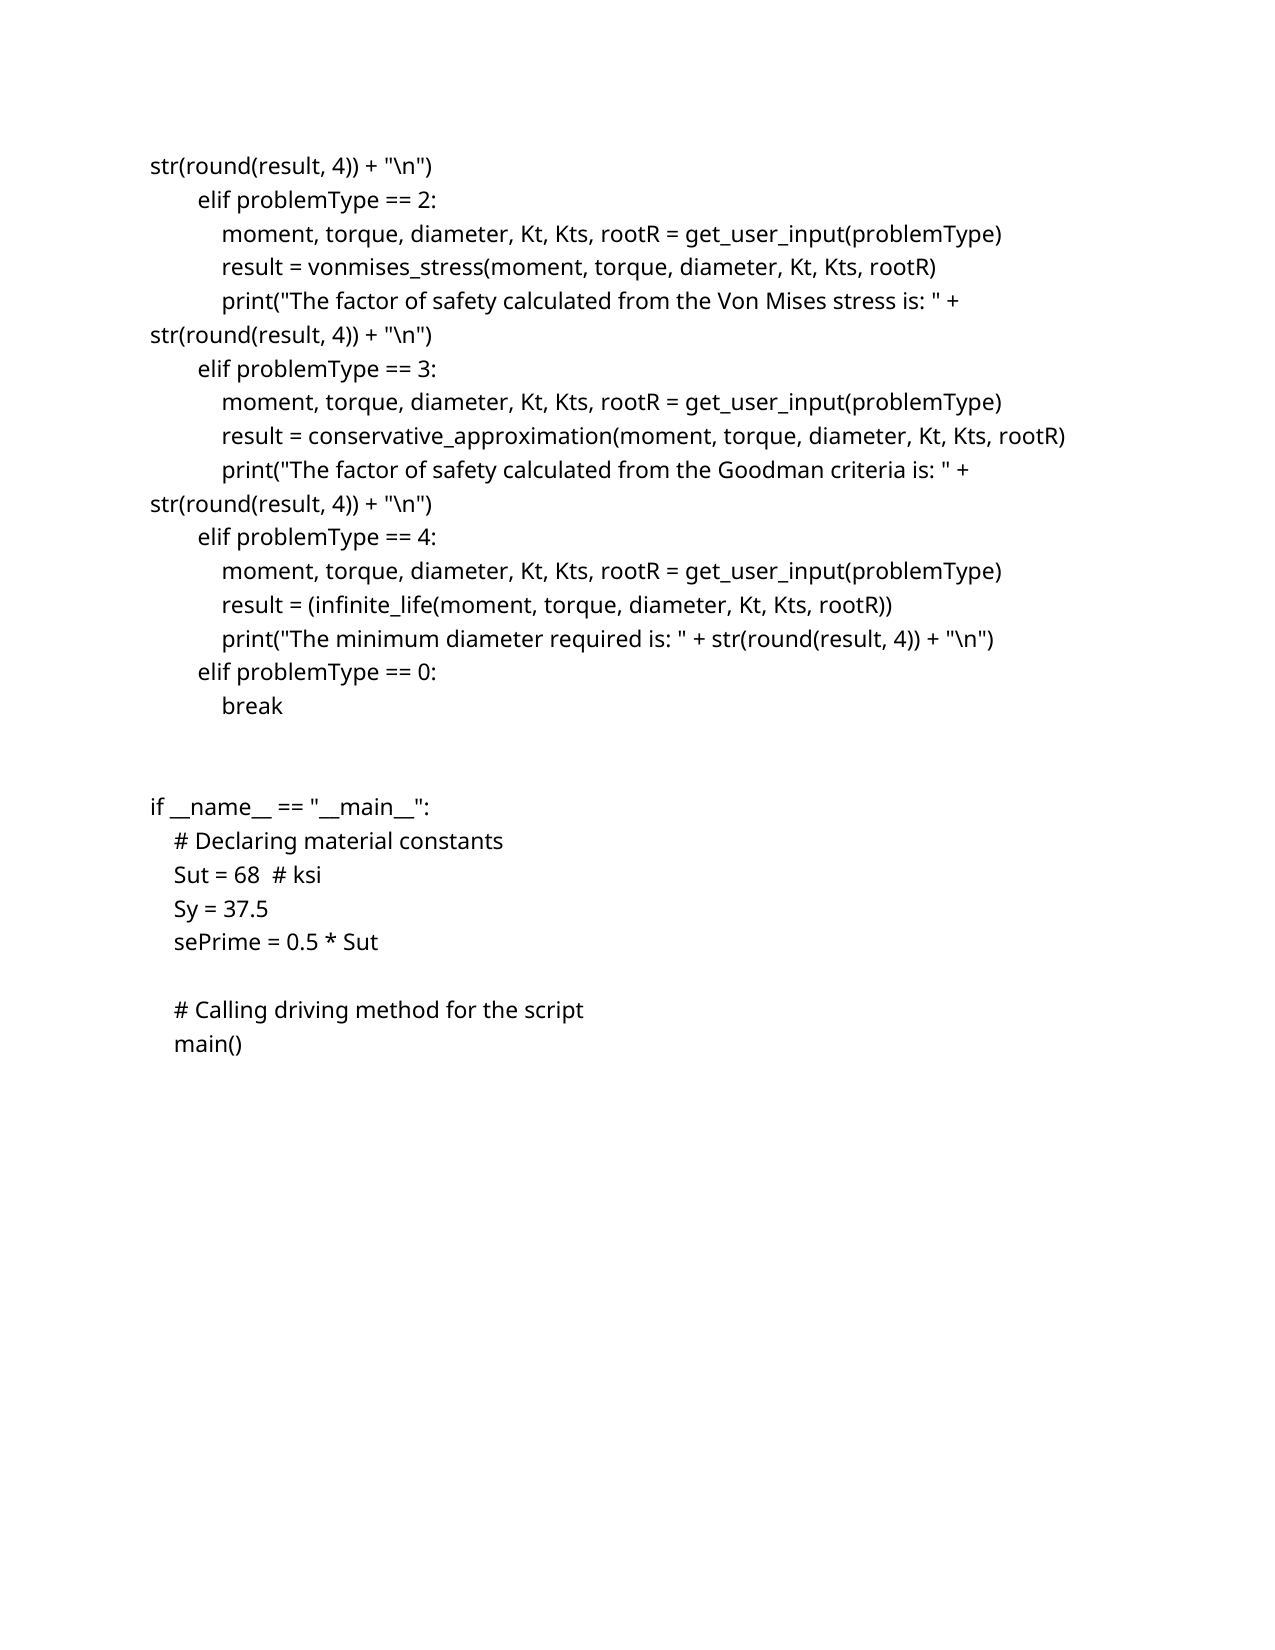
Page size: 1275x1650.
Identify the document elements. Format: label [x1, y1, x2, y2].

text [150, 150, 1125, 1059]
